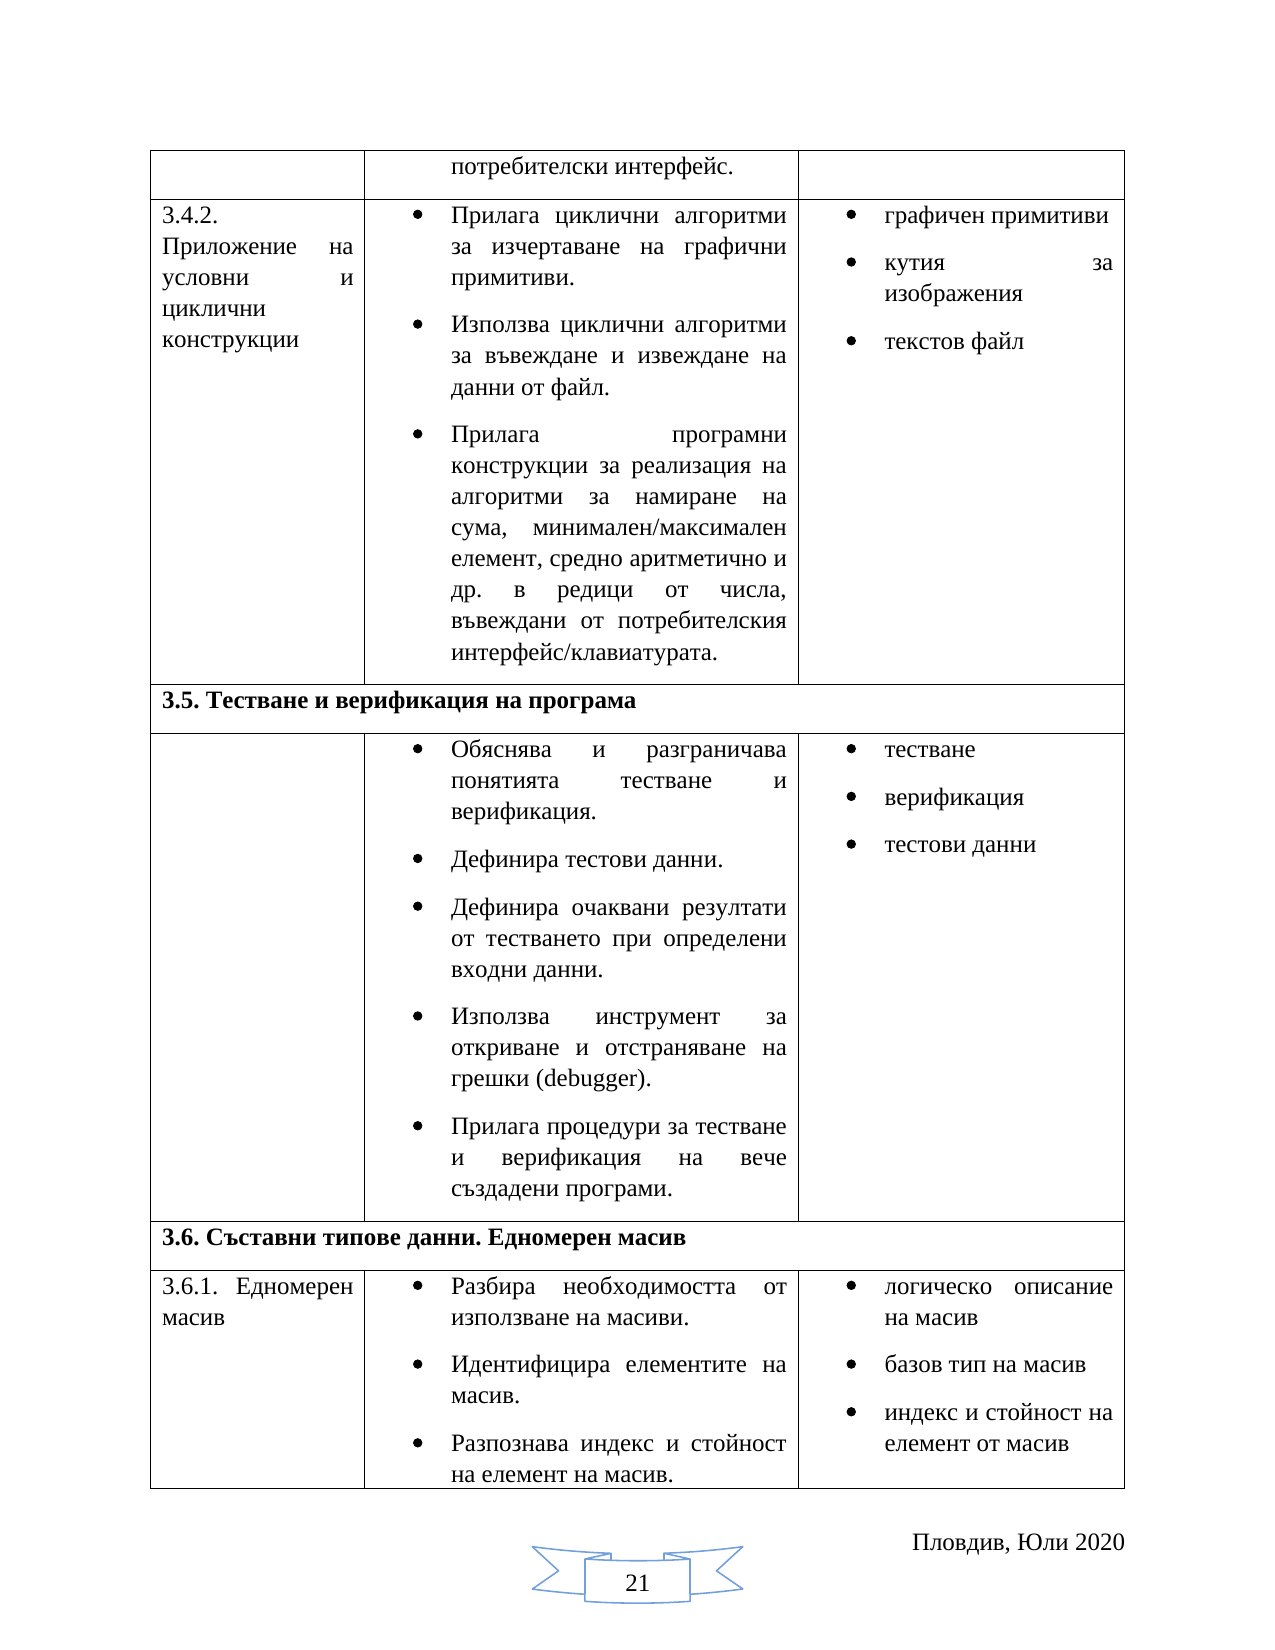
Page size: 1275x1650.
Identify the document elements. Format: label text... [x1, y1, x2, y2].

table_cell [799, 151, 1124, 199]
table_cell Обяснява и разграничава понятията тестване и верификация. Дефинира тестови данни. Дефинира очаквани резултати от тестването при определени входни данни. Използва инструмент за откриване и отстраняване на грешки (debugger). Прилага процедури за тестване и верификация на вече създадени програми. [365, 734, 798, 1221]
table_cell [151, 151, 364, 199]
table_cell 3.6. Съставни типове данни. Едномерен масив [151, 1222, 1124, 1270]
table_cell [151, 1271, 364, 1488]
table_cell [365, 1271, 798, 1488]
table_cell графичен примитиви кутия за изображения текстов файл [799, 200, 1124, 684]
table_cell тестване верификация тестови данни [799, 734, 1124, 1221]
table_cell [151, 734, 364, 1221]
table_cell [365, 151, 798, 199]
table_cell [799, 1271, 1124, 1488]
table_cell 3.4.2. Приложение на условни и циклични конструкции [151, 200, 364, 684]
table_cell 3.5. Тестване и верификация на програма [151, 685, 1124, 733]
table_cell Прилага циклични алгоритми за изчертаване на графични примитиви. Използва циклични алгоритми за въвеждане и извеждане на данни от файл. Прилага програмни конструкции за реализация на алгоритми за намиране на сума, минимален/максимален елемент, средно аритметично и др. в редици от числа, въвеждани от потребителския интерфейс/клавиатурата. [365, 200, 798, 684]
